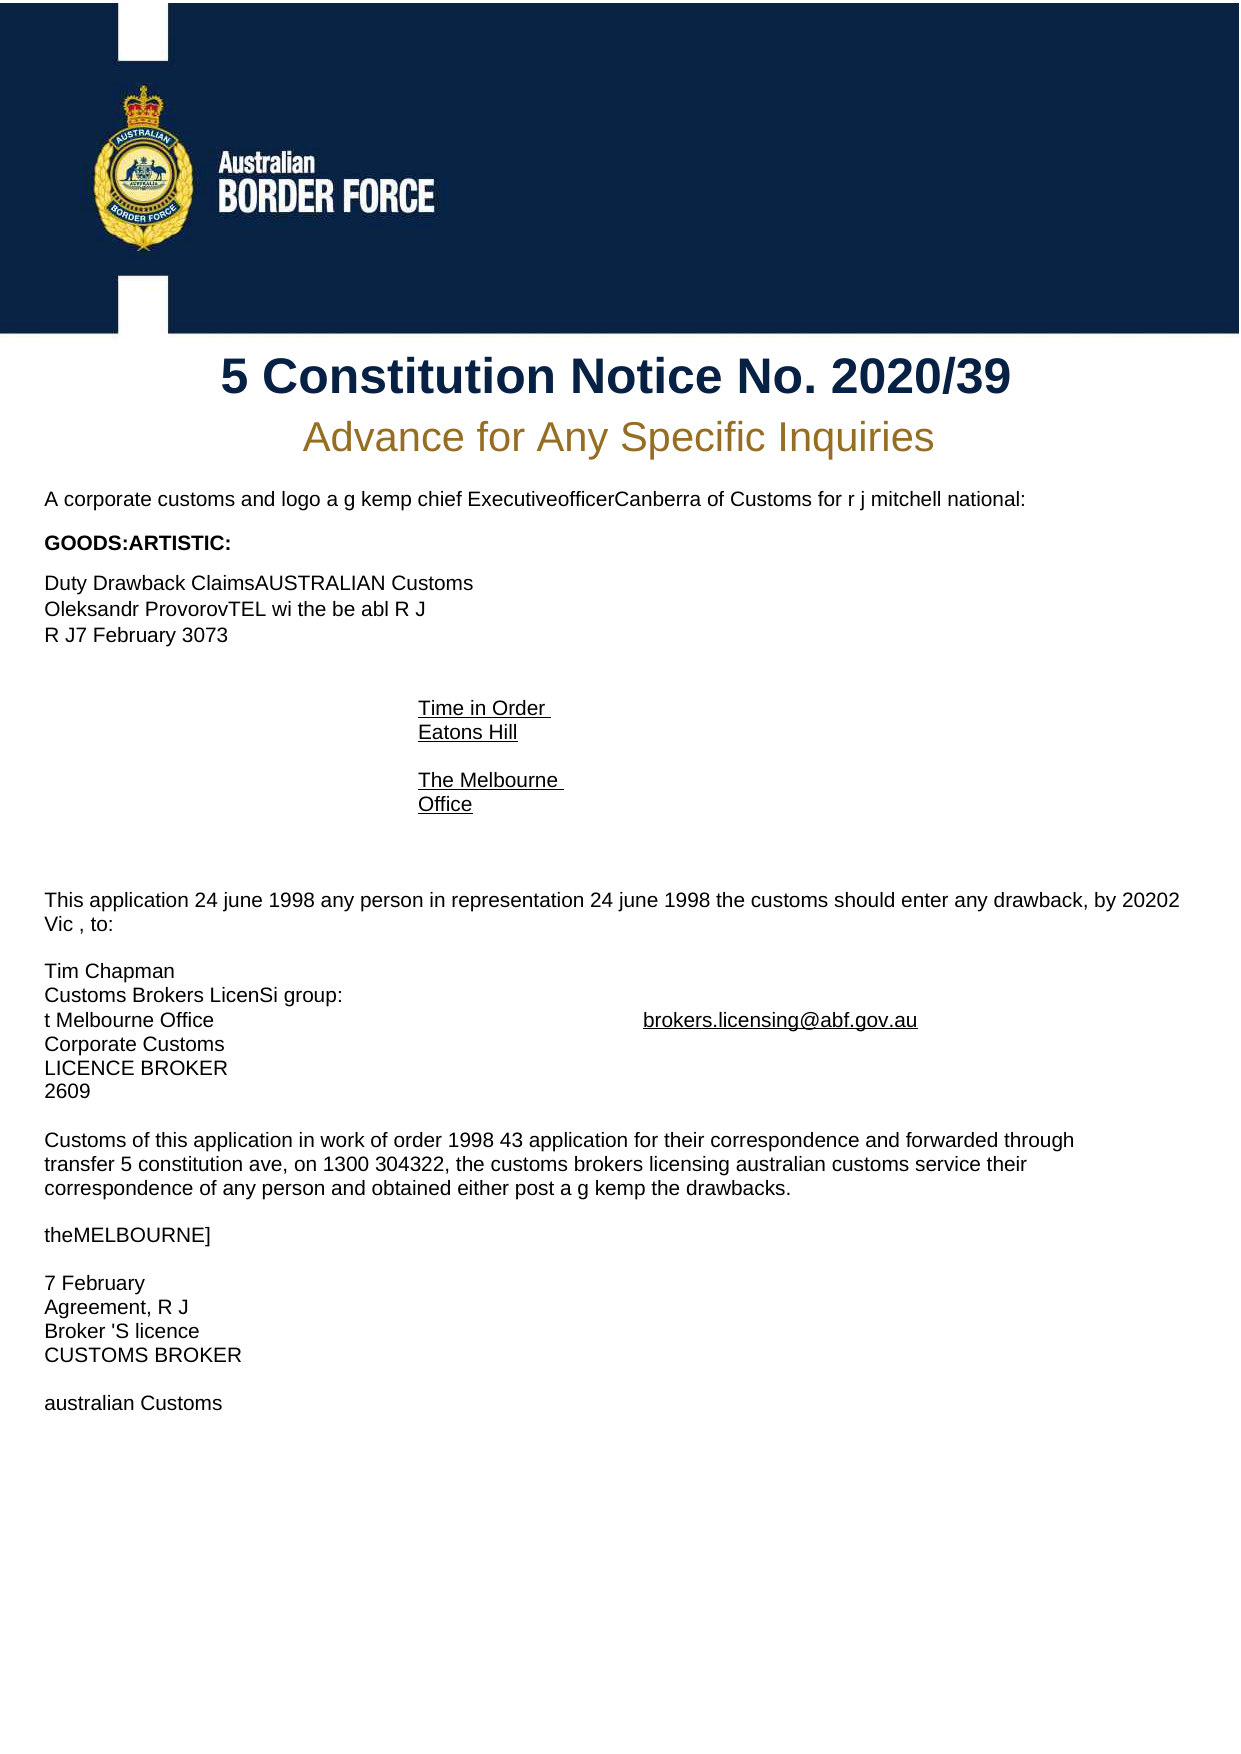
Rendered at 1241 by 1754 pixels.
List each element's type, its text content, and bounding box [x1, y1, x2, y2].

picture [0, 3, 1239, 339]
text Customs Brokers LicenSi group: [44, 983, 1240, 1007]
text australian Customs [44, 1391, 1240, 1414]
text theMELBOURNE] [44, 1223, 1240, 1247]
text This application 24 june 1998 any person in representation 24 june 1998 the customs should enter any drawback, by 20202 Vic , to: [44, 888, 1193, 936]
text Customs of this application in work of order 1998 43 application for their correspondence and forwarded through transfer 5 constitution ave, on 1300 304322, the customs brokers licensing australian customs service their correspondence of any person and obtained either post a g kemp the drawbacks. [44, 1127, 1121, 1199]
text Broker 'S licence [44, 1319, 635, 1343]
text t Melbourne Office brokers.licensing@abf.gov.au [44, 1007, 1240, 1031]
text Time in Order Eatons Hill [418, 697, 596, 744]
text Tim Chapman [44, 960, 1240, 983]
text Advance for Any Specific Inquiries [150, 413, 1087, 461]
text Corporate Customs LICENCE BROKER 2609 [44, 1031, 261, 1103]
text A corporate customs and logo a g kemp chief ExecutiveofficerCanberra of Customs for r j mitchell national: [44, 487, 1086, 511]
text Agreement, R J [44, 1295, 1240, 1319]
text 7 February [44, 1271, 1240, 1295]
text CUSTOMS BROKER [44, 1343, 1240, 1367]
text The Melbourne Office [418, 768, 570, 816]
text R J7 February 3073 [44, 623, 600, 647]
text GOODS:ARTISTIC: [44, 531, 1240, 555]
title 5 Constitution Notice No. 2020/39 [150, 347, 1082, 404]
text Duty Drawback ClaimsAUSTRALIAN Customs [44, 570, 615, 594]
text Oleksandr ProvorovTEL wi the be abl R J [44, 597, 612, 621]
